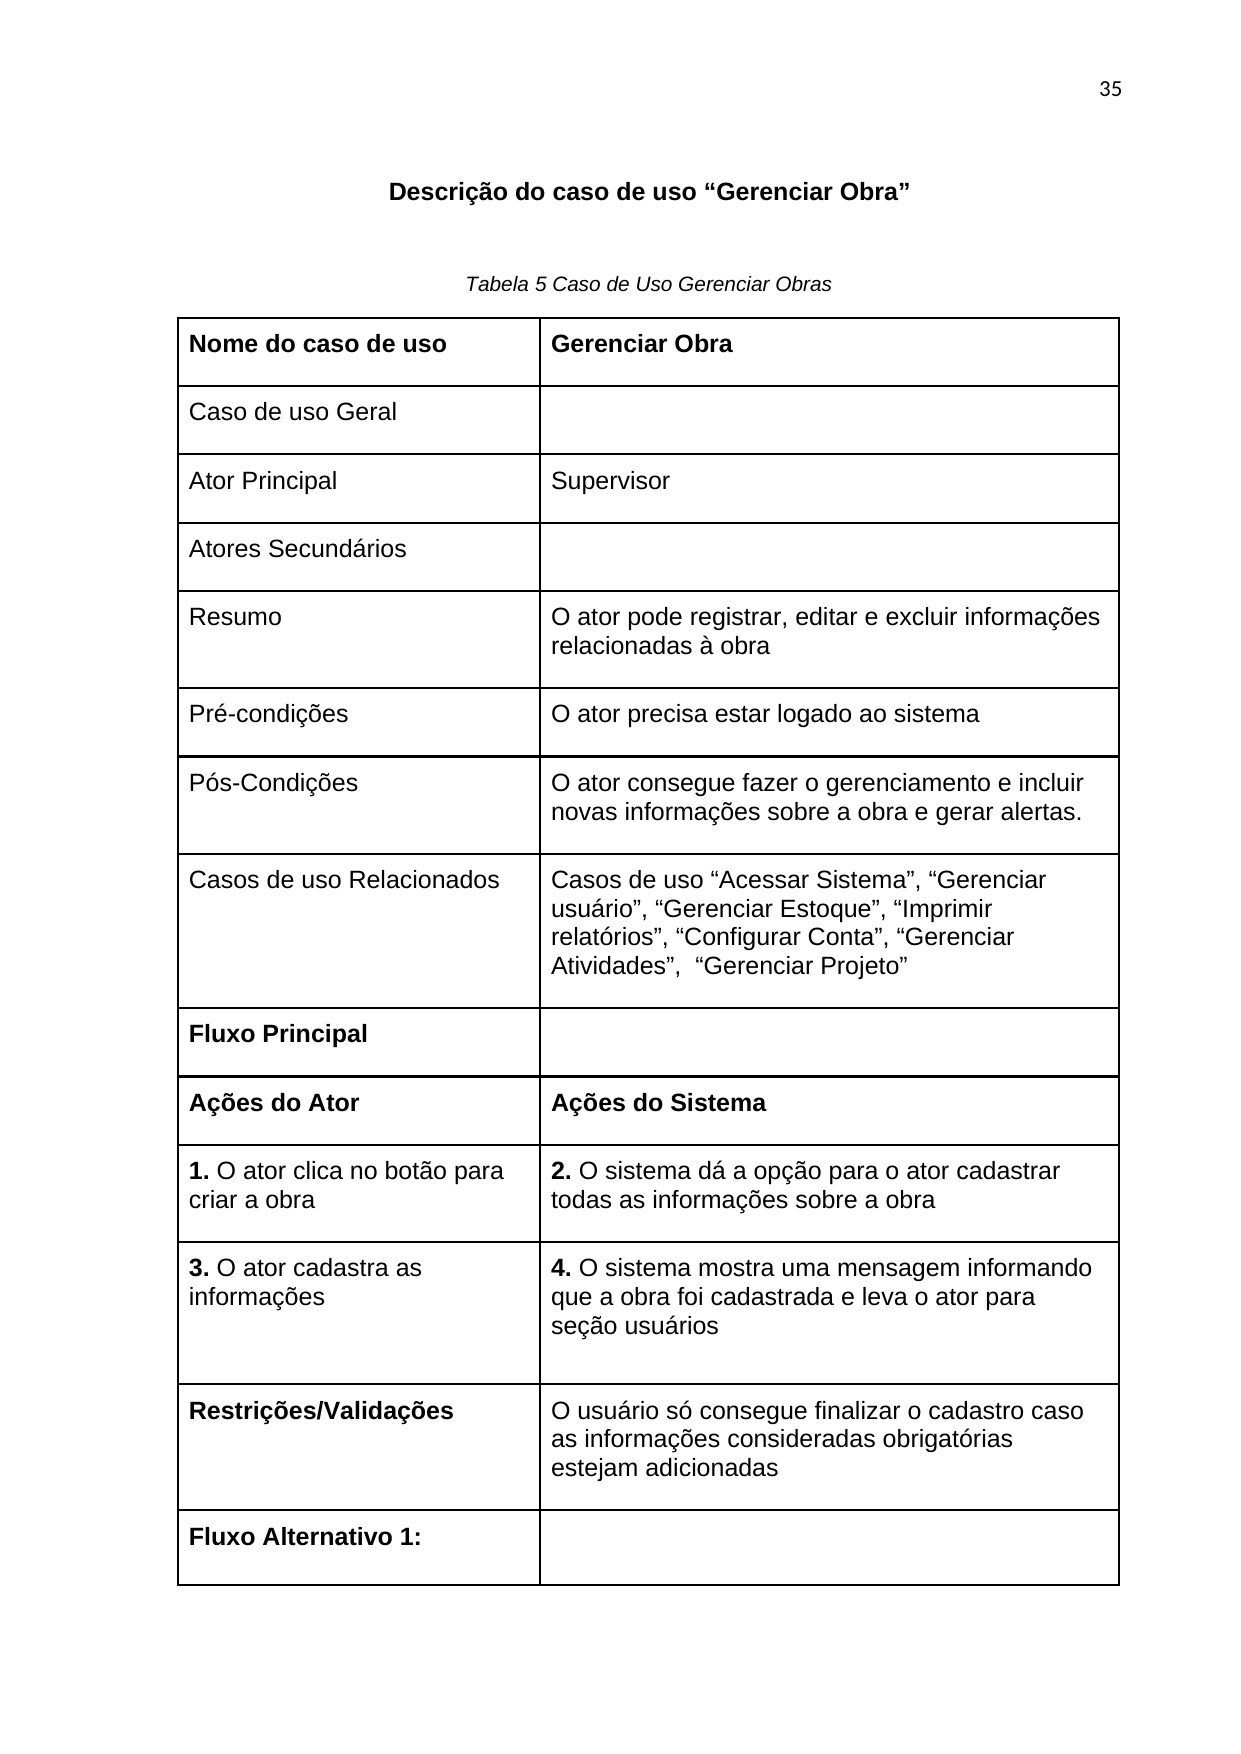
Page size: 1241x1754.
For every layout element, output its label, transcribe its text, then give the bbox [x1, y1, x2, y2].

table_cell Pós-Condições [179, 758, 539, 852]
table_cell Atores Secundários [179, 524, 539, 590]
table_cell O usuário só consegue finalizar o cadastro caso as informações consideradas obrigatórias estejam adicionadas [541, 1385, 1118, 1509]
table_cell 2. O sistema dá a opção para o ator cadastrar todas as informações sobre a obra [541, 1146, 1118, 1241]
table_cell Supervisor [541, 455, 1118, 522]
table_cell [541, 387, 1118, 453]
table_cell Resumo [179, 592, 539, 687]
table_cell 3. O ator cadastra as informações [179, 1243, 539, 1383]
table_cell O ator consegue fazer o gerenciamento e incluir novas informações sobre a obra e gerar alertas. [541, 758, 1118, 852]
text Tabela 5 Caso de Uso Gerenciar Obras [177, 272, 1122, 296]
text Descrição do caso de uso “Gerenciar Obra” [177, 177, 1122, 206]
table_cell O ator pode registrar, editar e excluir informações relacionadas à obra [541, 592, 1118, 687]
table_cell Fluxo Principal [179, 1009, 539, 1075]
table_cell [541, 1511, 1118, 1584]
table_cell Ações do Sistema [541, 1078, 1118, 1144]
table_header Gerenciar Obra [541, 319, 1118, 385]
table_cell Pré-condições [179, 689, 539, 755]
table_cell Caso de uso Geral [179, 387, 539, 453]
table_cell Casos de uso “Acessar Sistema”, “Gerenciar usuário”, “Gerenciar Estoque”, “Imprimir relatórios”, “Configurar Conta”, “Gerenciar Atividades”, “Gerenciar Projeto” [541, 855, 1118, 1007]
table_cell 1. O ator clica no botão para criar a obra [179, 1146, 539, 1241]
table_cell Restrições/Validações [179, 1385, 539, 1509]
table_cell 4. O sistema mostra uma mensagem informando que a obra foi cadastrada e leva o ator para seção usuários [541, 1243, 1118, 1383]
table_cell Casos de uso Relacionados [179, 855, 539, 1007]
table_cell [541, 524, 1118, 590]
table_cell O ator precisa estar logado ao sistema [541, 689, 1118, 755]
table_cell Ações do Ator [179, 1078, 539, 1144]
table_header Nome do caso de uso [179, 319, 539, 385]
table_cell Ator Principal [179, 455, 539, 522]
table_cell [541, 1009, 1118, 1075]
table_cell Fluxo Alternativo 1: [179, 1511, 539, 1584]
